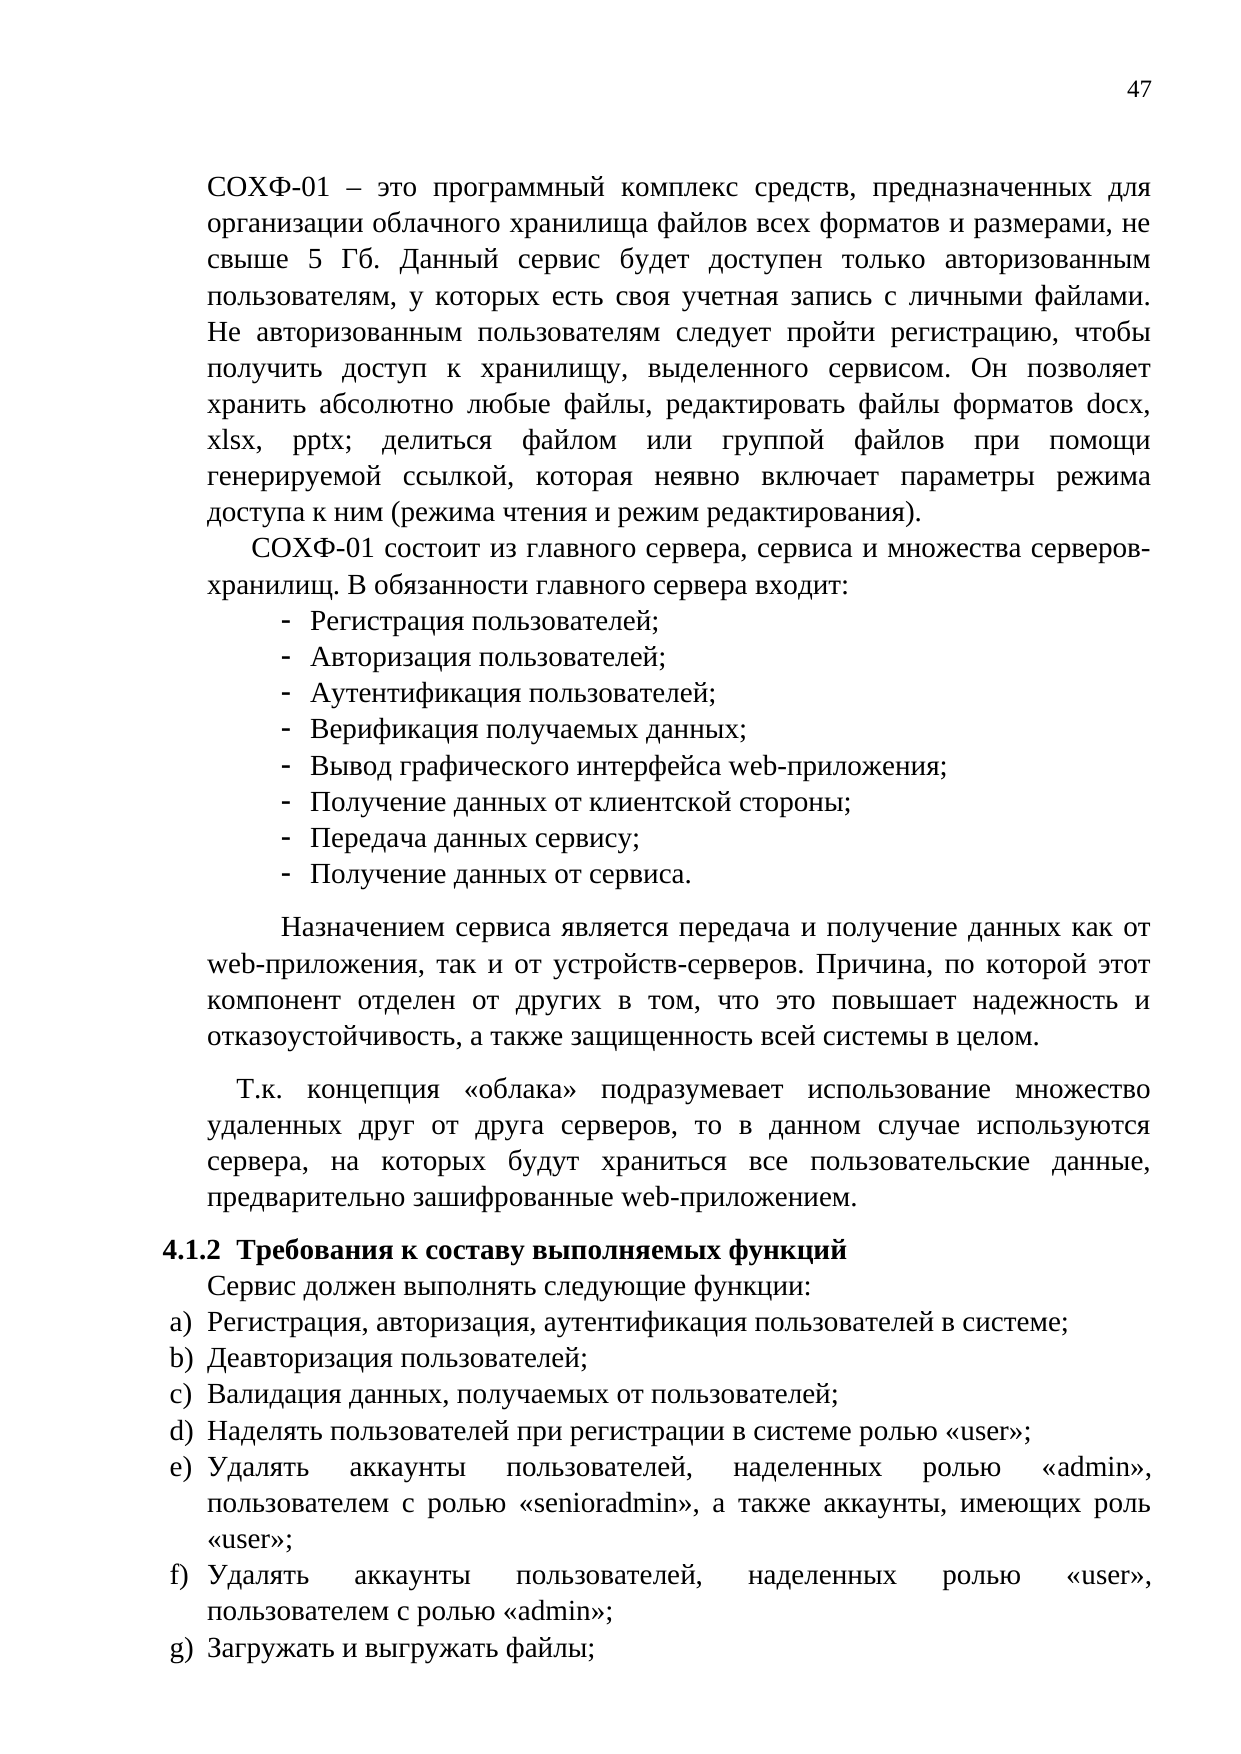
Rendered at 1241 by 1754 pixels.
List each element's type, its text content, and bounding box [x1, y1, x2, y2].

list Получение данных от клиентской стороны; [207, 784, 1152, 818]
text Т.к. концепция «облака» подразумевает использование множество удаленных друг от друга серверов, то в данном случае используются сервера, на которых будут храниться все пользовательские данные, предварительно зашифрованные web-приложением. [207, 1071, 1152, 1213]
list Регистрация пользователей; [207, 603, 1152, 637]
list Получение данных от сервиса. [207, 857, 1152, 890]
list Регистрация, авторизация, аутентификация пользователей в системе; [169, 1304, 1152, 1338]
list Валидация данных, получаемых от пользователей; [169, 1377, 1152, 1410]
list Вывод графического интерфейса web-приложения; [207, 748, 1152, 782]
text СОХФ-01 – это программный комплекс средств, предназначенных для организации облачного хранилища файлов всех форматов и размерами, не свыше 5 Гб. Данный сервис будет доступен только авторизованным пользователям, у которых есть своя учетная запись с личными файлами. Не авторизованным пользователям следует пройти регистрацию, чтобы получить доступ к хранилищу, выделенного сервисом. Он позволяет хранить абсолютно любые файлы, редактировать файлы форматов docx, xlsx, pptx; делиться файлом или группой файлов при помощи генерируемой ссылкой, которая неявно включает параметры режима доступа к ним (режима чтения и режим редактирования). [207, 169, 1152, 528]
list Удалять аккаунты пользователей, наделенных ролью «user», пользователем с ролью «admin»; [169, 1557, 1152, 1627]
list Удалять аккаунты пользователей, наделенных ролью «admin», пользователем с ролью «senioradmin», а также аккаунты, имеющих роль «user»; [169, 1449, 1152, 1555]
text Сервис должен выполнять следующие функции: [207, 1268, 1152, 1302]
list Верификация получаемых данных; [207, 712, 1152, 745]
list Наделять пользователей при регистрации в системе ролью «user»; [169, 1413, 1152, 1446]
list Загружать и выгружать файлы; [169, 1630, 1152, 1663]
list Передача данных сервису; [207, 820, 1152, 854]
text СОХФ-01 состоит из главного сервера, сервиса и множества серверов-хранилищ. В обязанности главного сервера входит: [207, 531, 1152, 600]
list Аутентификация пользователей; [207, 675, 1152, 709]
text Назначением сервиса является передача и получение данных как от web-приложения, так и от устройств-серверов. Причина, по которой этот компонент отделен от других в том, что это повышает надежность и отказоустойчивость, а также защищенность всей системы в целом. [207, 909, 1152, 1052]
list Деавторизация пользователей; [169, 1341, 1152, 1374]
list Требования к составу выполняемых функций [162, 1232, 1152, 1266]
list Авторизация пользователей; [207, 639, 1152, 673]
